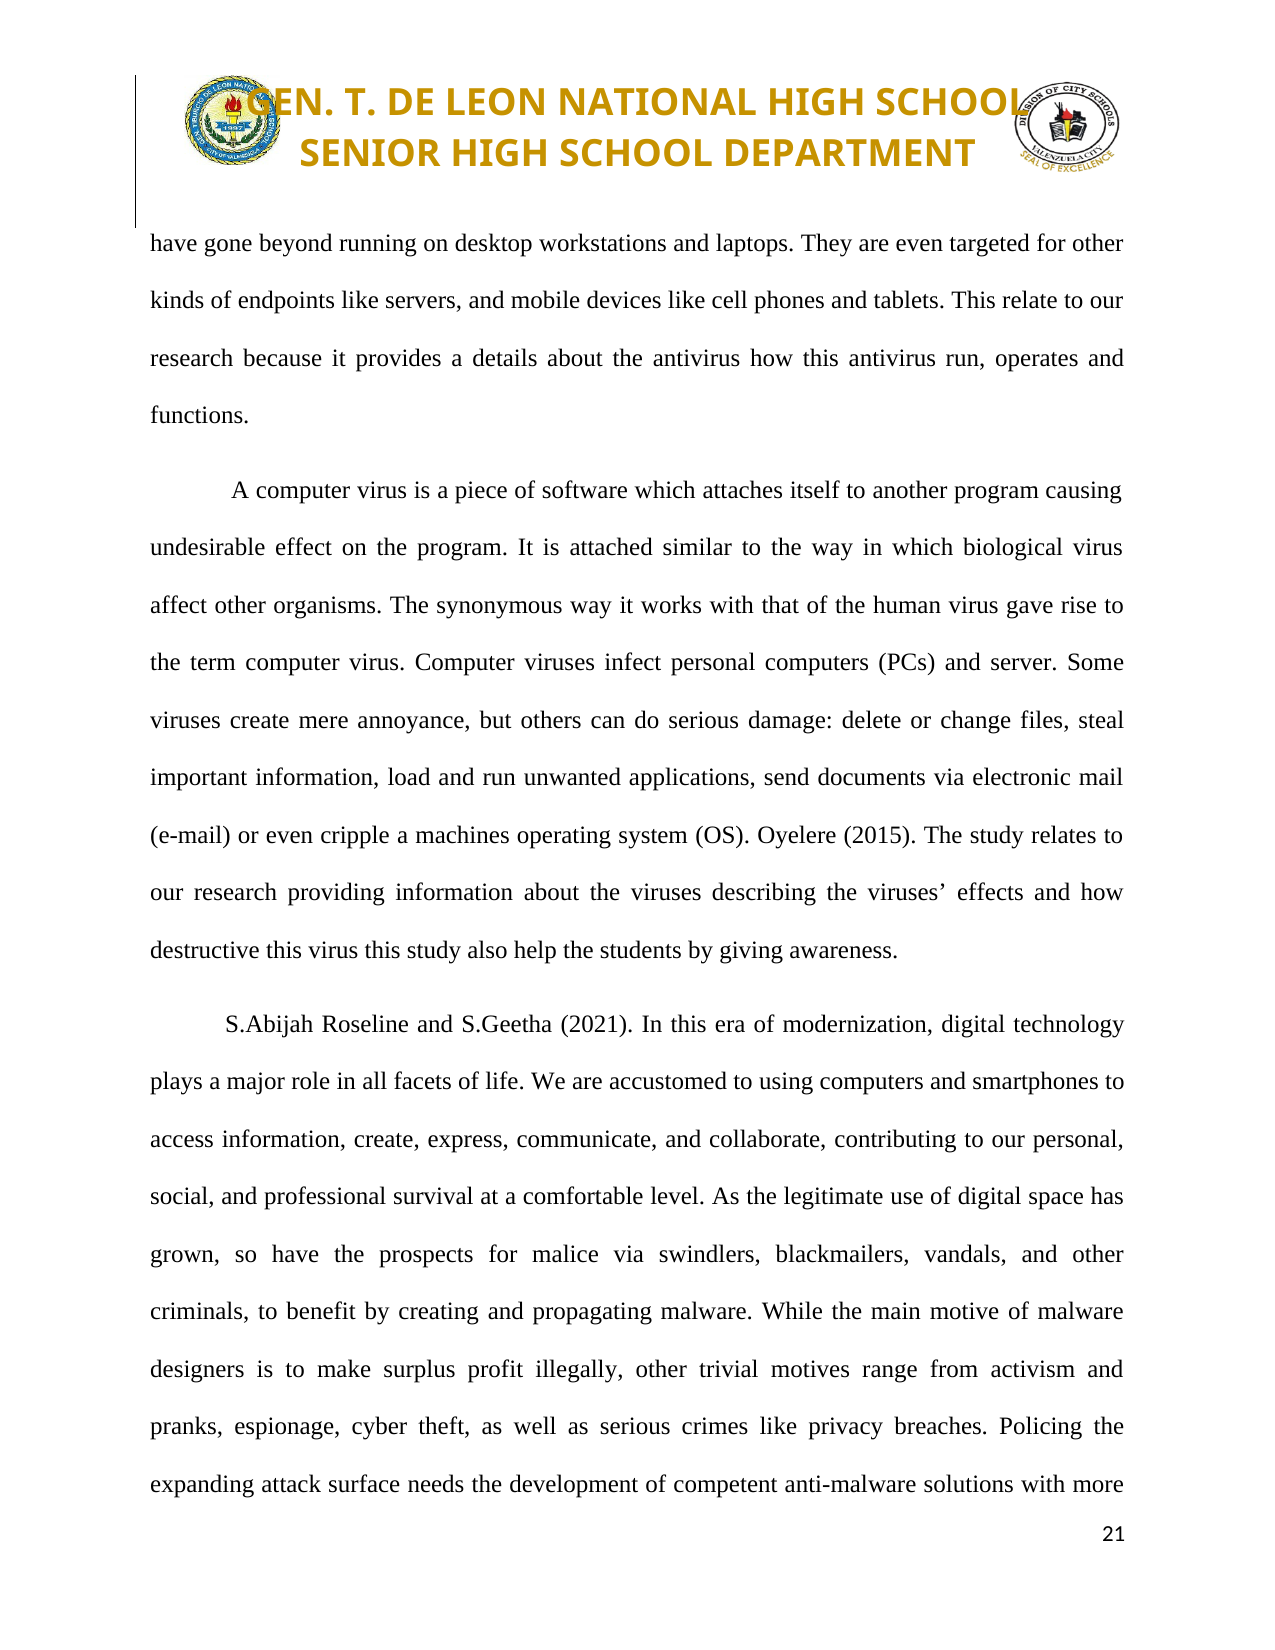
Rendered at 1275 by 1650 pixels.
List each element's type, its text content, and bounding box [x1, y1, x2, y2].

picture [184, 75, 281, 165]
picture [1007, 77, 1125, 176]
text A computer virus is a piece of software which attaches itself to another program causing undesirable effect on the program. It is attached similar to the way in which biological virus affect other organisms. The synonymous way it works with that of the human virus gave rise to the term computer virus. Computer viruses infect personal computers (PCs) and server. Some viruses create mere annoyance, but others can do serious damage: delete or change files, steal important information, load and run unwanted applications, send documents via electronic mail (e-mail) or even cripple a machines operating system (OS). Oyelere (2015). The study relates to our research providing information about the viruses describing the viruses’ effects and how destructive this virus this study also help the students by giving awareness. [150, 475, 1125, 963]
